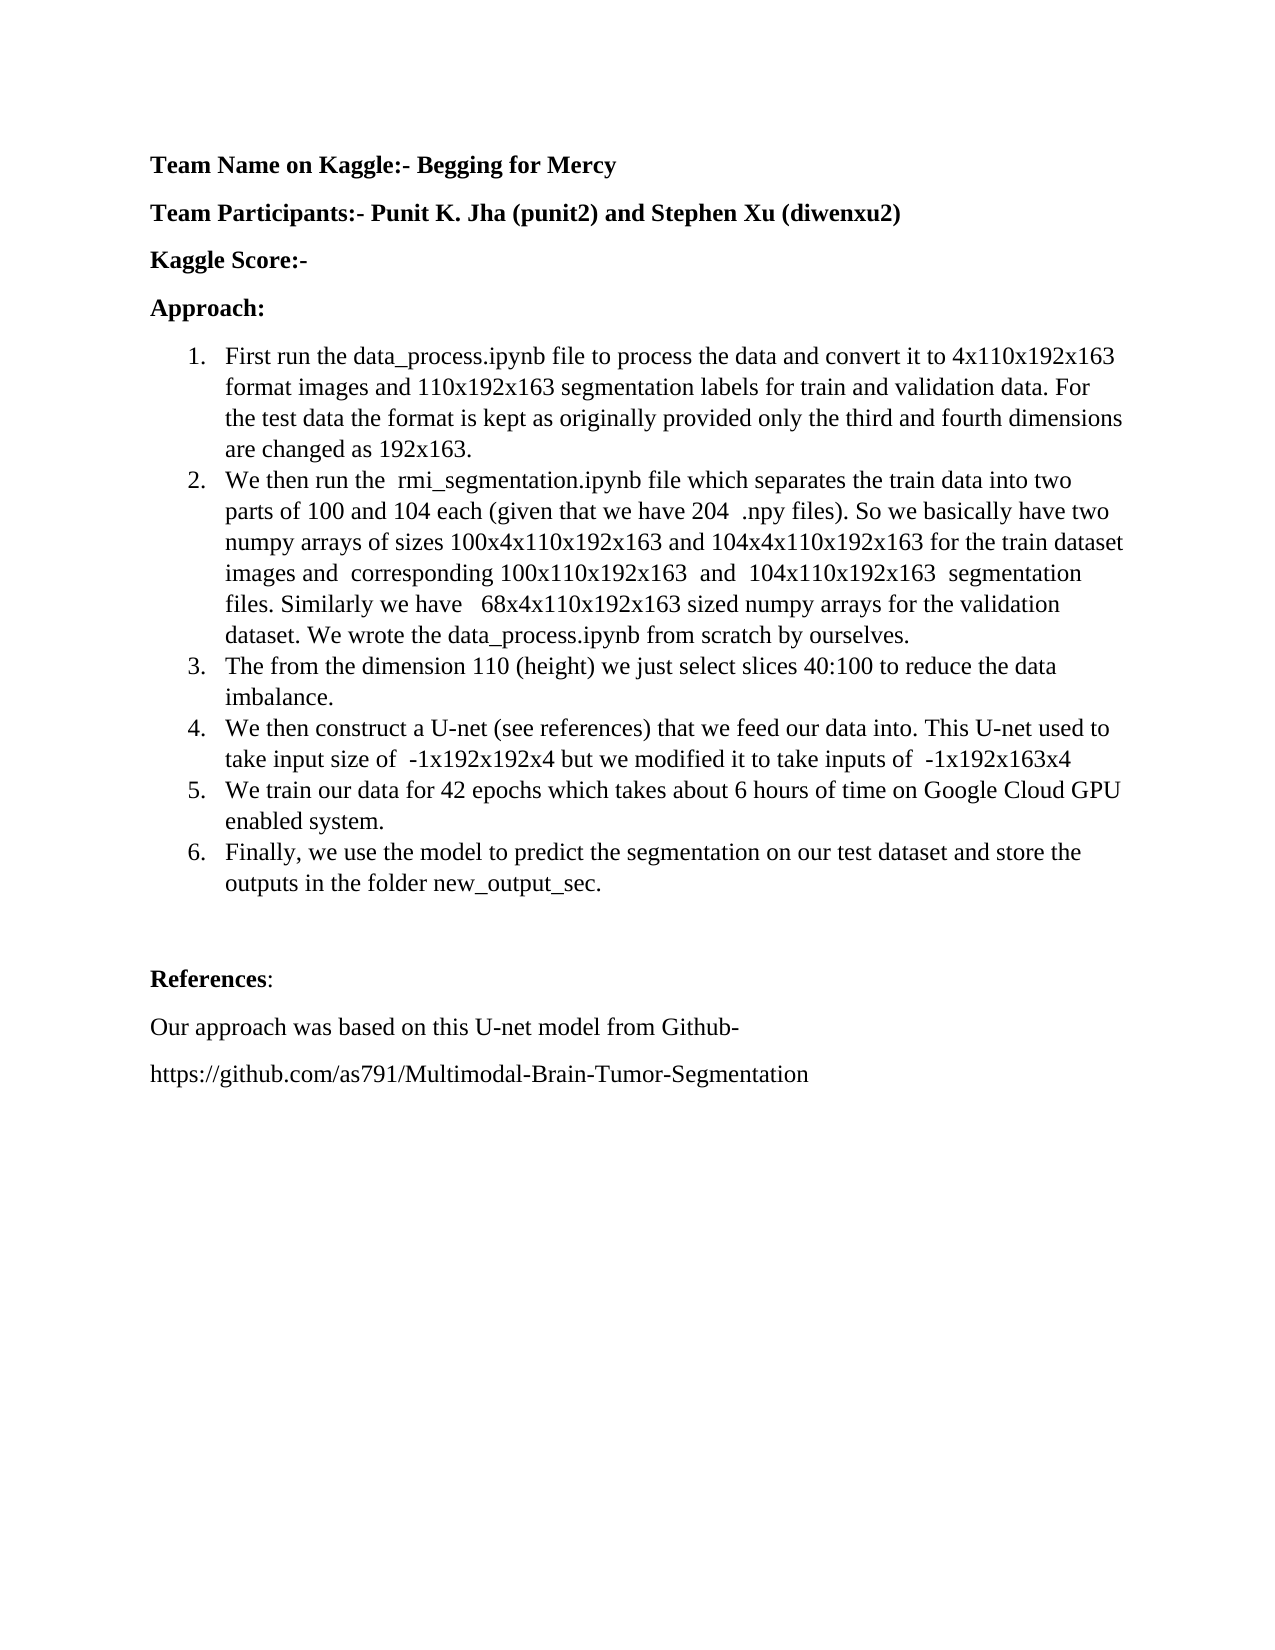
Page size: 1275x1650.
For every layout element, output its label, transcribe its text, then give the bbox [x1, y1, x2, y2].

list First run the data_process.ipynb file to process the data and convert it to 4x110x192x163 format images and 110x192x163 segmentation labels for train and validation data. For the test data the format is kept as originally provided only the third and fourth dimensions are changed as 192x163. [187, 341, 1125, 463]
list We then run the rmi_segmentation.ipynb file which separates the train data into two parts of 100 and 104 each (given that we have 204 .npy files). So we basically have two numpy arrays of sizes 100x4x110x192x163 and 104x4x110x192x163 for the train dataset images and corresponding 100x110x192x163 and 104x110x192x163 segmentation files. Similarly we have 68x4x110x192x163 sized numpy arrays for the validation dataset. We wrote the data_process.ipynb from scratch by ourselves. [187, 465, 1125, 649]
list We train our data for 42 epochs which takes about 6 hours of time on Google Cloud GPU enabled system. [187, 775, 1125, 835]
text Kaggle Score:- [150, 245, 1125, 274]
text https://github.com/as791/Multimodal-Brain-Tumor-Segmentation [150, 1059, 1125, 1088]
text Team Name on Kaggle:- Begging for Mercy [150, 150, 1125, 179]
text Team Participants:- Punit K. Jha (punit2) and Stephen Xu (diwenxu2) [150, 198, 1125, 226]
text References: [150, 964, 1125, 993]
text Our approach was based on this U-net model from Github- [150, 1012, 1125, 1040]
list Finally, we use the model to predict the segmentation on our test dataset and store the outputs in the folder new_output_sec. [187, 837, 1125, 897]
text Approach: [150, 293, 1125, 322]
list The from the dimension 110 (height) we just select slices 40:100 to reduce the data imbalance. [187, 651, 1125, 711]
list We then construct a U-net (see references) that we feed our data into. This U-net used to take input size of -1x192x192x4 but we modified it to take inputs of -1x192x163x4 [187, 713, 1125, 773]
